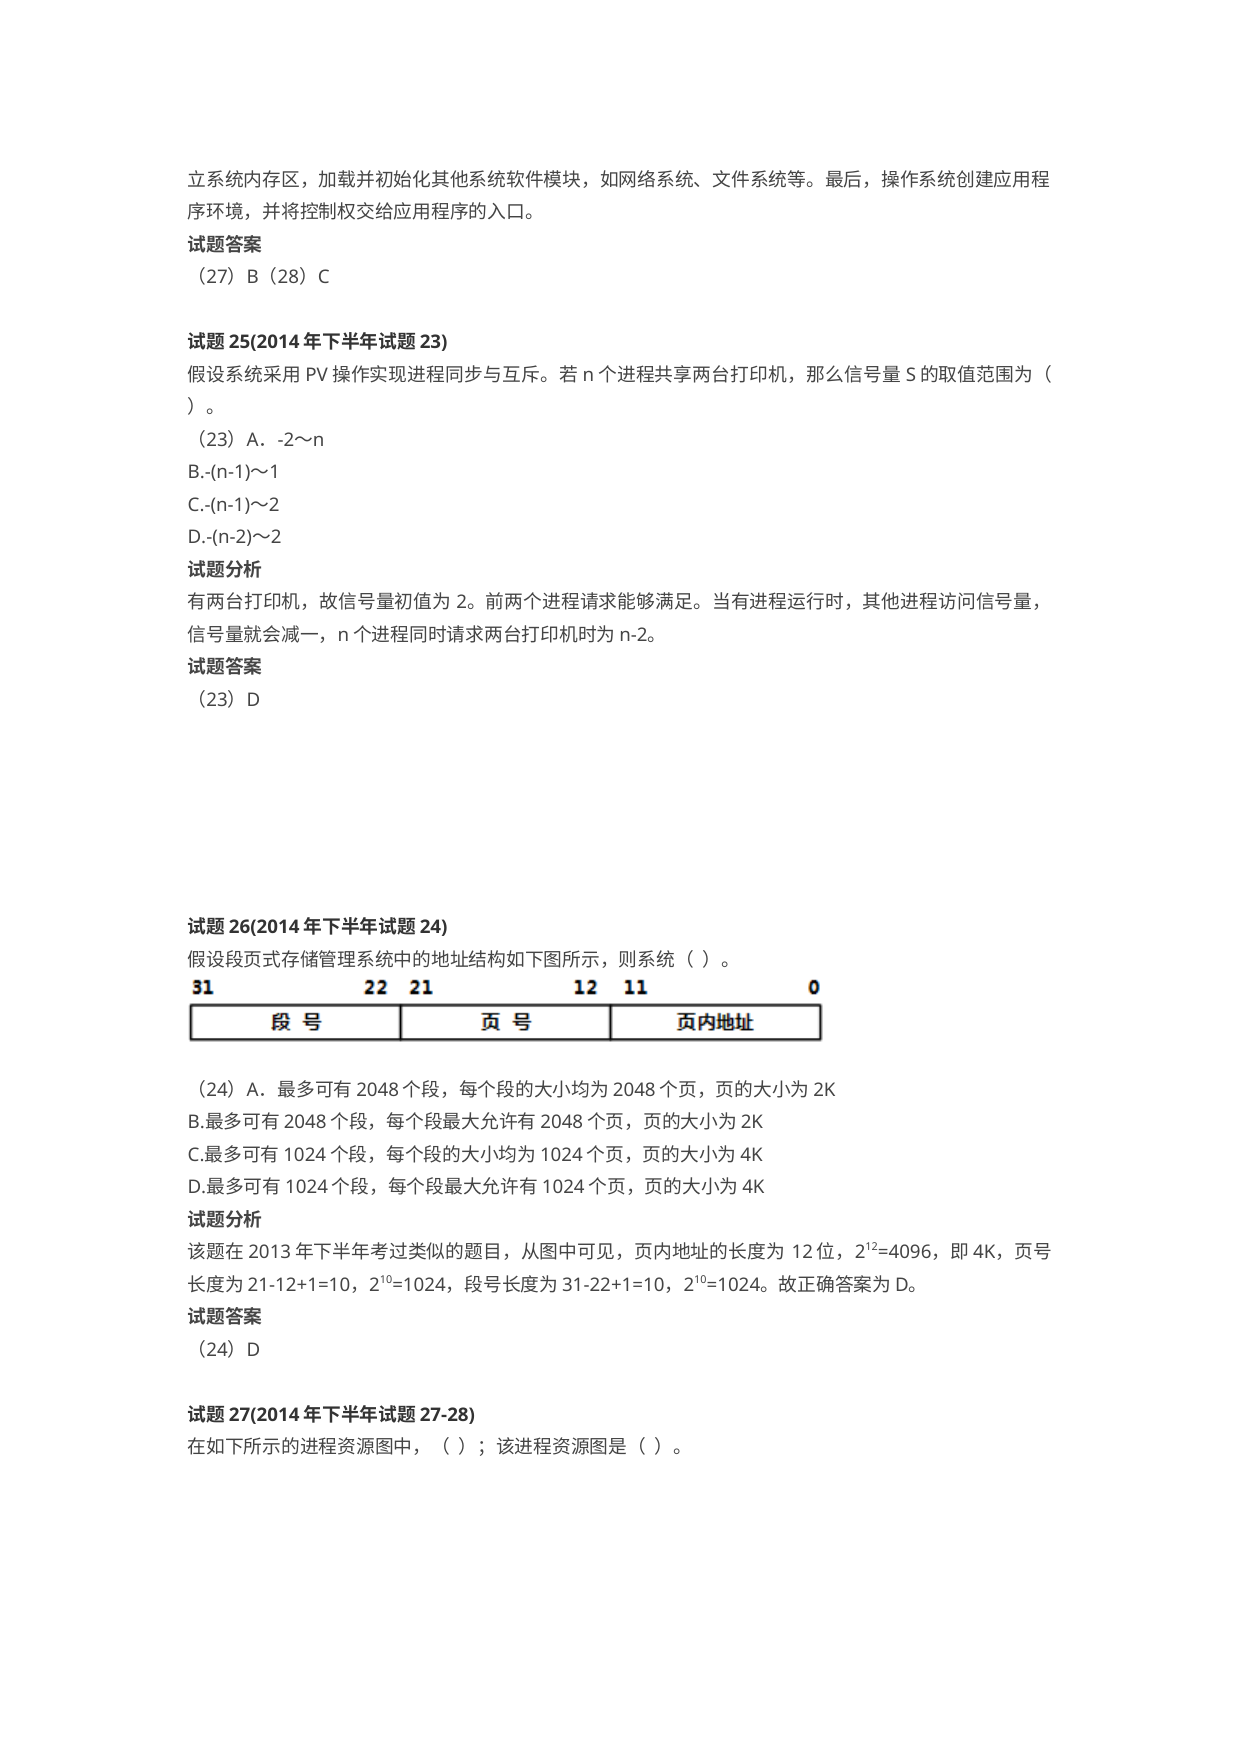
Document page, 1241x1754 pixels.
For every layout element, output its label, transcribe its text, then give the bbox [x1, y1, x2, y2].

text 试题分析 [187, 1202, 1053, 1234]
text （27）B（28）C [187, 259, 1053, 292]
picture [187, 974, 826, 1048]
text （24）D [187, 1332, 1053, 1364]
text （23）D [187, 682, 1053, 714]
text 在如下所示的进程资源图中，（ ）；该进程资源图是（ ）。 [187, 1429, 1053, 1462]
subtitle 试题25(2014年下半年试题23) [187, 324, 1053, 357]
text 假设段页式存储管理系统中的地址结构如下图所示，则系统（ ）。 [187, 942, 1053, 974]
text 该题在2013年下半年考过类似的题目，从图中可见，页内地址的长度为12位，212=4096，即4K，页号长度为21-12+1=10，210=1024，段号长度为31-22+1=10，210=1024。故正确答案为D。 [187, 1234, 1053, 1299]
text 试题答案 [187, 649, 1053, 682]
text 有两台打印机，故信号量初值为2。前两个进程请求能够满足。当有进程运行时，其他进程访问信号量，信号量就会减一，n个进程同时请求两台打印机时为n-2。 [187, 584, 1053, 649]
text 假设系统采用PV操作实现进程同步与互斥。若n个进程共享两台打印机，那么信号量S的取值范围为（ ）。 （23）A．-2～n B.-(n-1)～1 C.-(n-1)～2 D.-(n-2)～2 [187, 357, 1053, 552]
text 试题答案 [187, 227, 1053, 259]
subtitle 试题27(2014年下半年试题27-28) [187, 1397, 1053, 1429]
text （24）A．最多可有2048个段，每个段的大小均为2048个页，页的大小为2K B.最多可有2048个段，每个段最大允许有2048个页，页的大小为2K C.最多可有1024个段，每个段的大小均为1024个页，页的大小为4K D.最多可有1024个段，每个段最大允许有1024个页，页的大小为4K [187, 1072, 1053, 1202]
text 试题答案 [187, 1299, 1053, 1332]
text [187, 162, 1053, 227]
text 试题分析 [187, 552, 1053, 584]
subtitle 试题26(2014年下半年试题24) [187, 909, 1053, 942]
